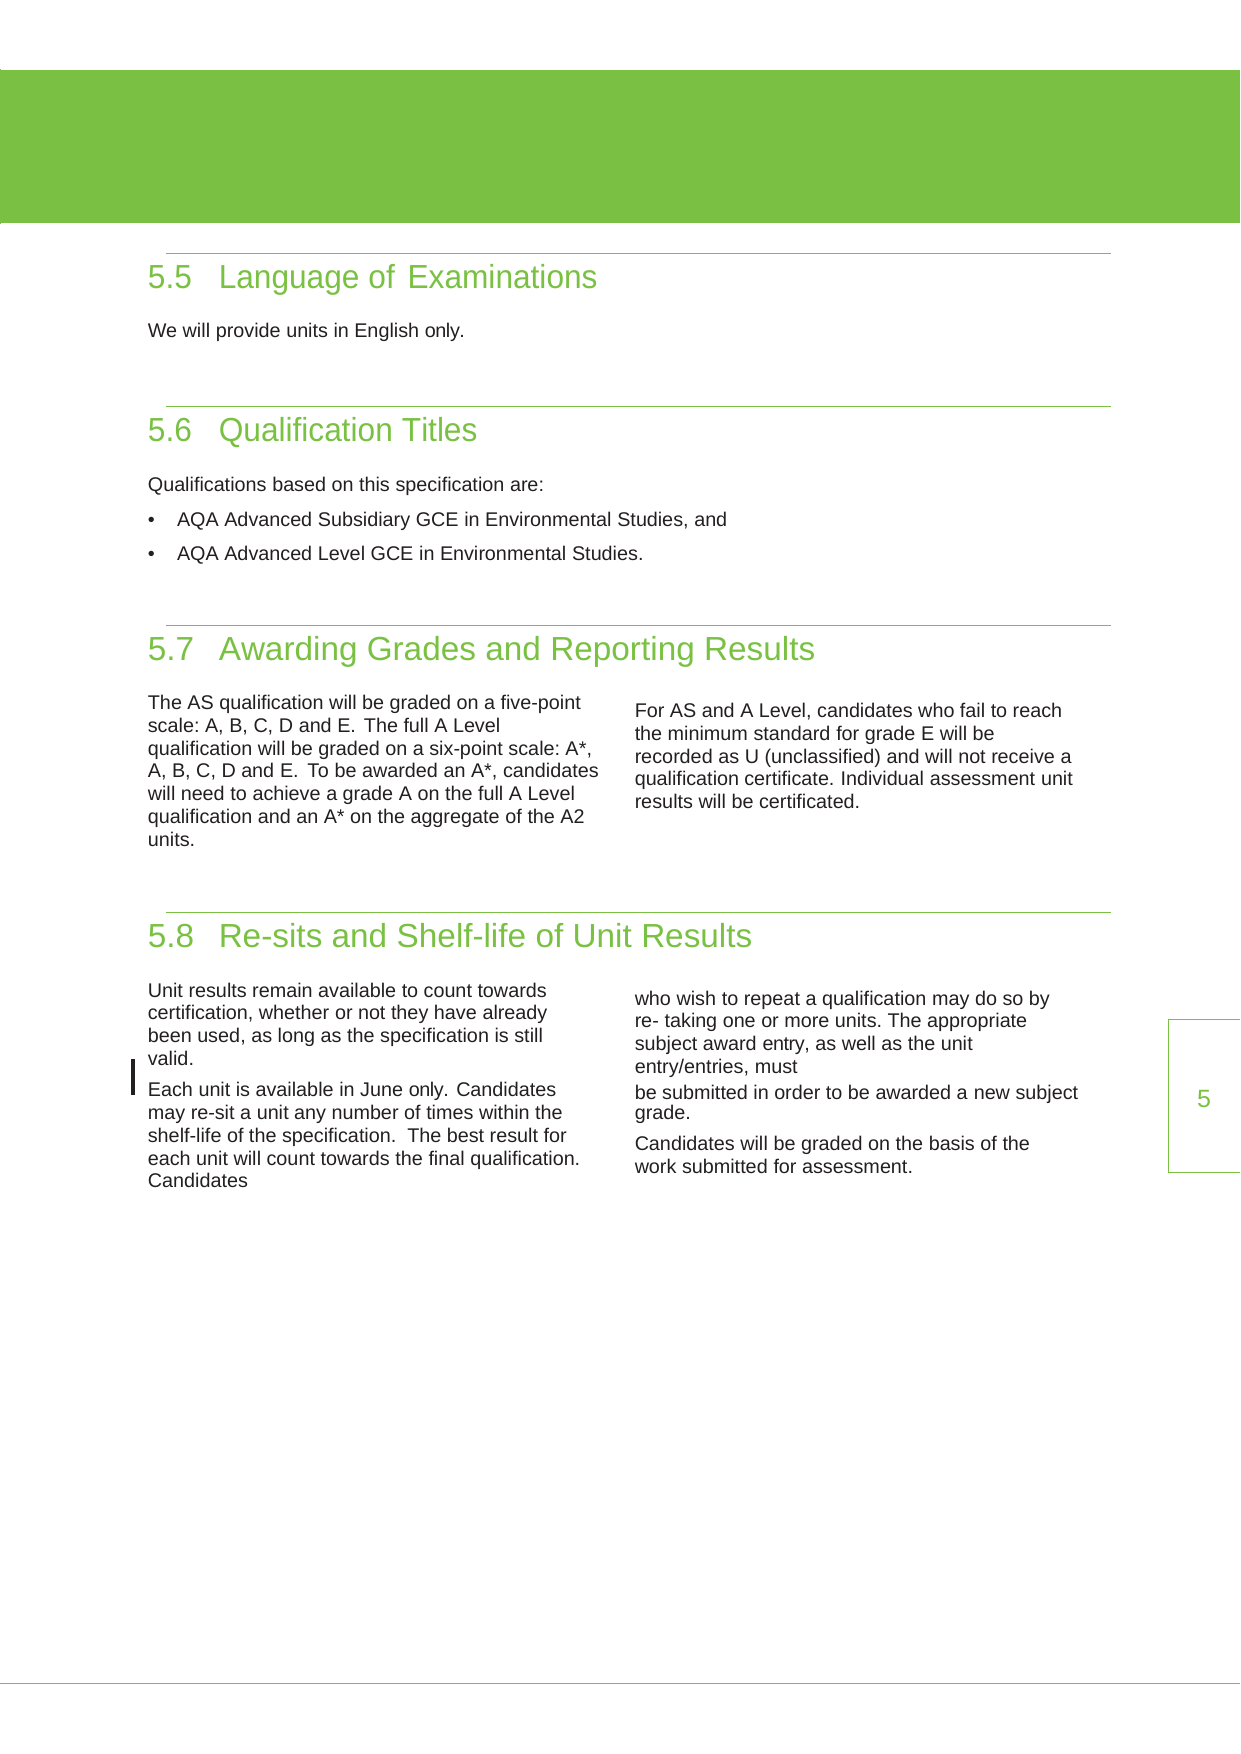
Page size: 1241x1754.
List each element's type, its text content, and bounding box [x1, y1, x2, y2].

subtitle 5.6 Qualification Titles [148, 411, 1049, 449]
text who wish to repeat a qualification may do so by re- taking one or more units. The appropriate subject award entry, as well as the unit entry/entries, must [634, 987, 1070, 1077]
text Each unit is available in June only. Candidates may re-sit a unit any number of times within the shelf-life of the specification. The best result for each unit will count towards the final qualification. Candidates [148, 1078, 591, 1192]
list AQA Advanced Subsidiary GCE in Environmental Studies, and [148, 507, 1240, 530]
text The AS qualification will be graded on a five-point scale: A, B, C, D and E. The full A Level qualification will be graded on a six-point scale: A*, A, B, C, D and E. To be awarded an A*, candidates will need to achieve a grade A on the full A Level qualification and an A* on the aggregate of the A2 units. [148, 691, 601, 850]
subtitle Awarding Grades and Reporting Results [148, 629, 1240, 667]
subtitle Re-sits and Shelf-life of Unit Results [148, 916, 1240, 955]
text be submitted in order to be awarded a new subject 5 [634, 1077, 1240, 1105]
text For AS and A Level, candidates who fail to reach the minimum standard for grade E will be recorded as U (unclassified) and will not receive a qualification certificate. Individual assessment unit results will be certificated. [634, 699, 1078, 813]
list AQA Advanced Level GCE in Environmental Studies. [148, 542, 1240, 565]
text grade. [634, 1105, 1070, 1123]
text We will provide units in English only. [148, 319, 1049, 342]
text Qualifications based on this specification are: [148, 473, 1049, 495]
subtitle 5.5 Language of Examinations [148, 257, 1049, 295]
text Candidates will be graded on the basis of the work submitted for assessment. [634, 1132, 1068, 1178]
text Unit results remain available to count towards certification, whether or not they have already been used, as long as the specification is still valid. [148, 978, 583, 1069]
